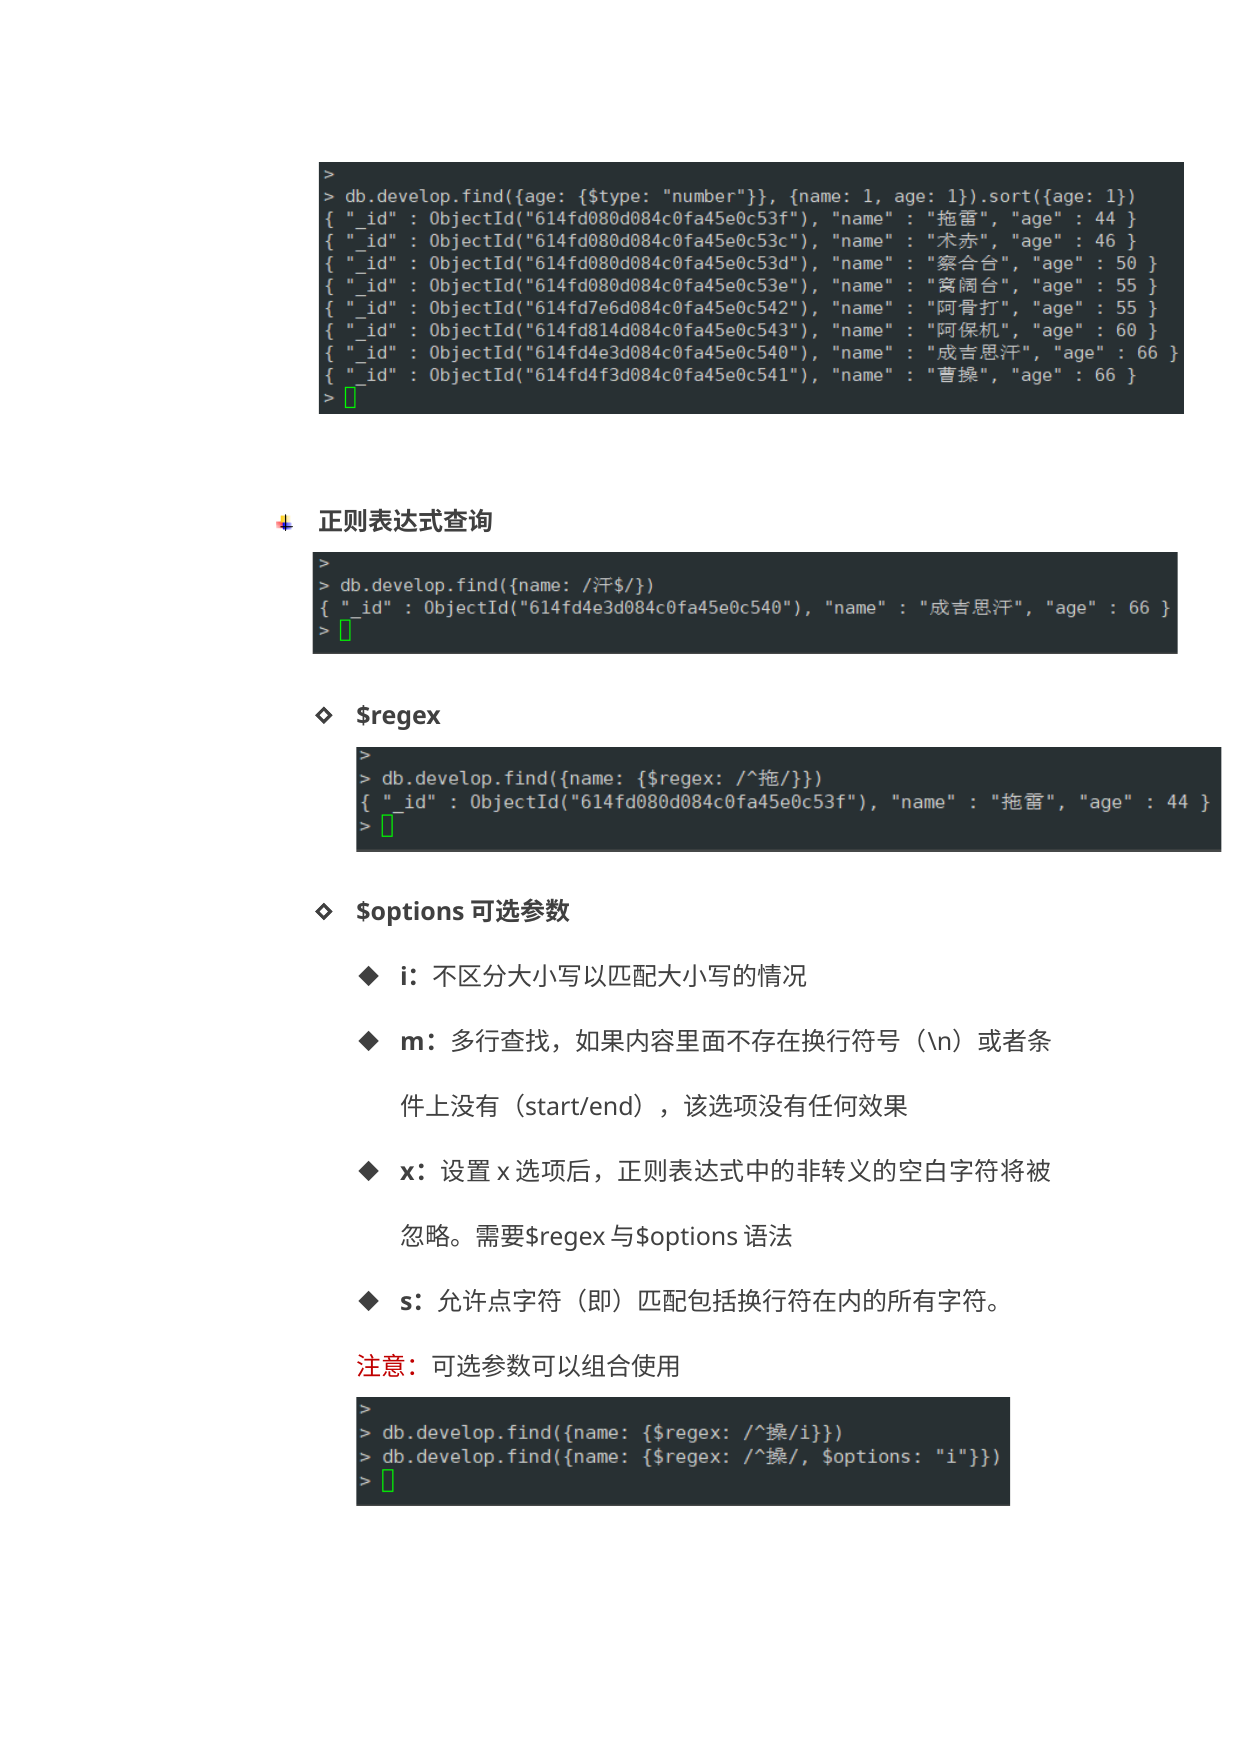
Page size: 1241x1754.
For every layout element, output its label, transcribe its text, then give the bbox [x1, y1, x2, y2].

picture [356, 747, 1222, 852]
list m：多行查找，如果内容里面不存在换行符号（\n）或者条件上没有（start/end），该选项没有任何效果 [356, 1007, 1053, 1137]
list i：不区分大小写以匹配大小写的情况 [356, 942, 1053, 1007]
picture [312, 552, 1178, 654]
picture [356, 1397, 1011, 1506]
picture [318, 162, 1184, 414]
list 正则表达式查询 [275, 487, 1053, 552]
list s：允许点字符（即）匹配包括换行符在内的所有字符。 [356, 1267, 1053, 1332]
picture [276, 513, 293, 531]
list x：设置x选项后，正则表达式中的非转义的空白字符将被忽略。需要$regex与$options语法 [356, 1137, 1053, 1267]
list 注意：可选参数可以组合使用 [356, 1332, 1053, 1397]
list $options可选参数 [312, 877, 1053, 942]
